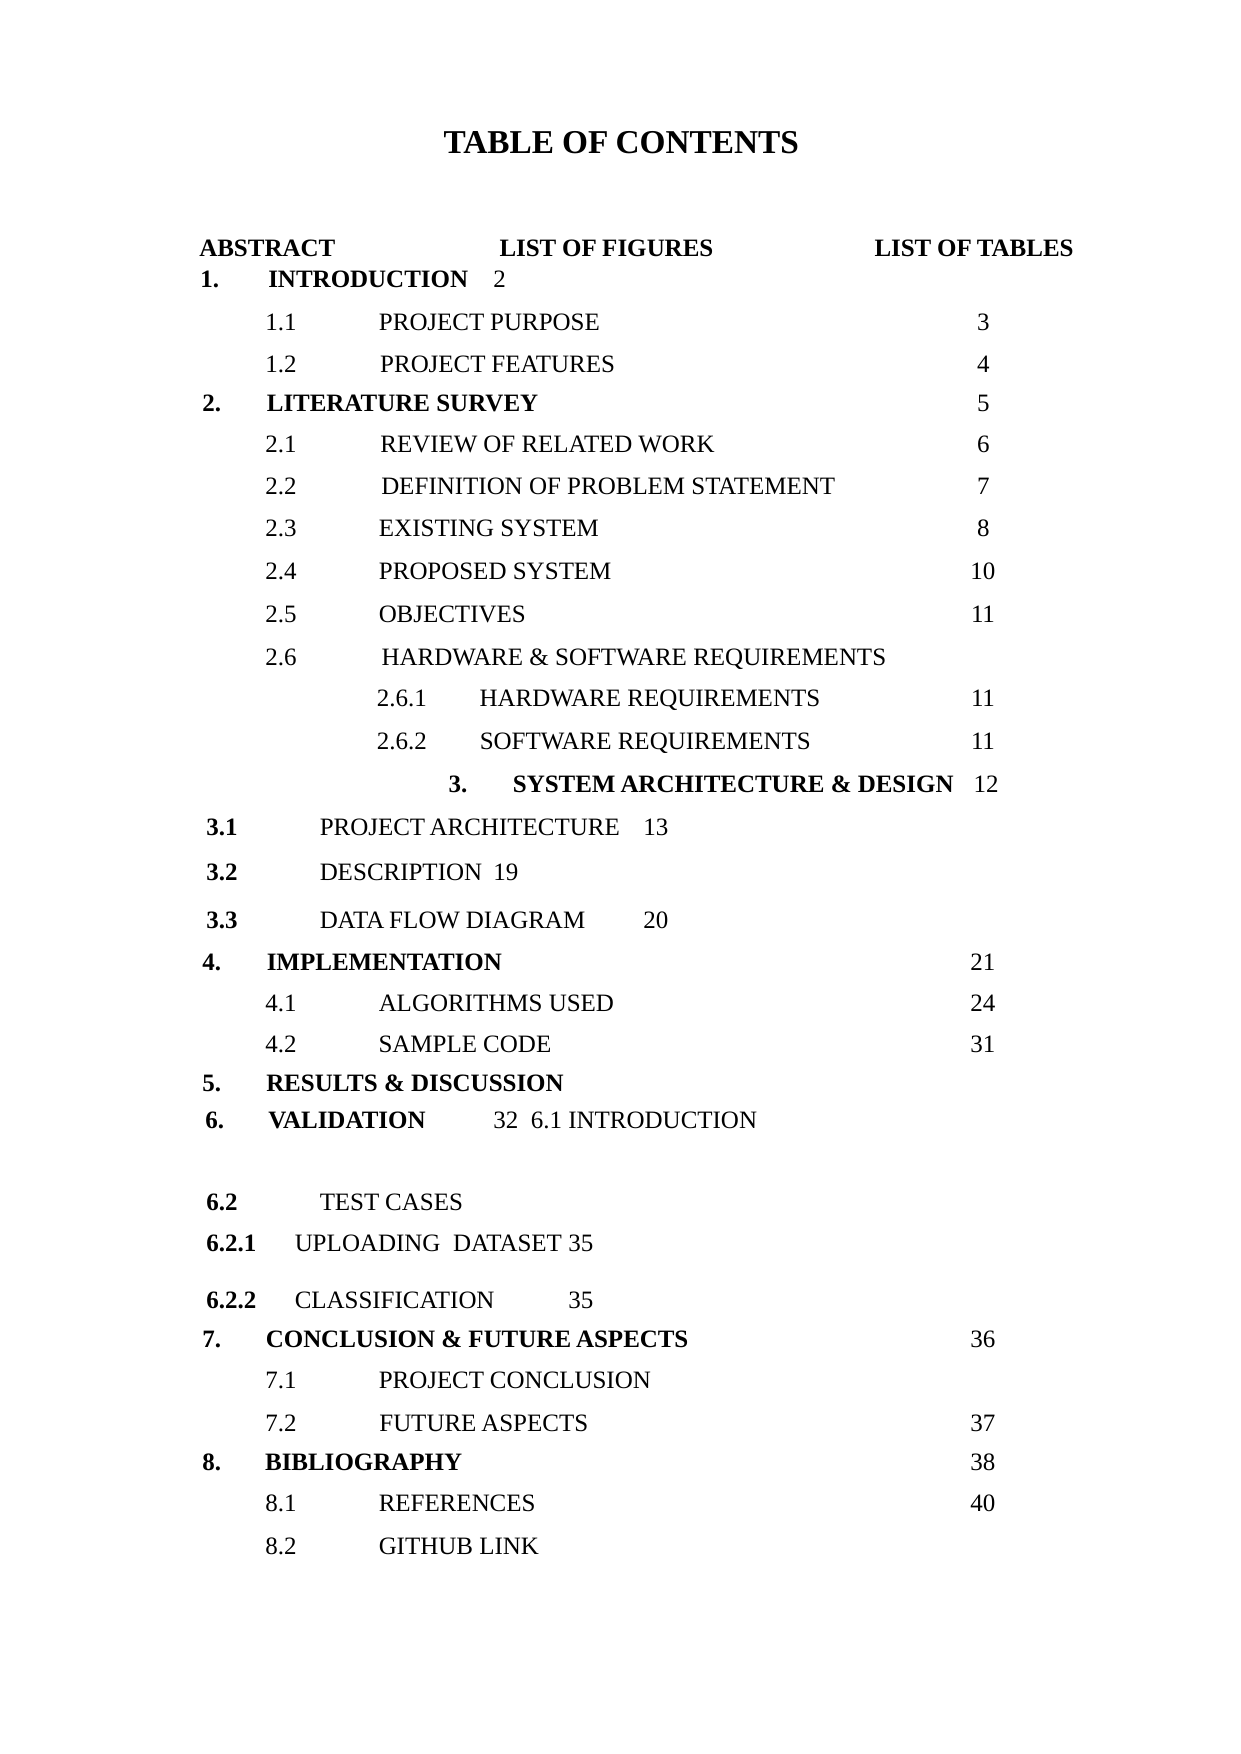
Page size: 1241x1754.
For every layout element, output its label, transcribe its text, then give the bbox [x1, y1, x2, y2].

text 8.2 GITHUB LINK [118, 1531, 1115, 1560]
subtitle 7. CONCLUSION & FUTURE ASPECTS 36 [118, 1324, 1115, 1353]
text 2.2 DEFINITION OF PROBLEM STATEMENT 7 [118, 471, 1115, 499]
text 7.2 FUTURE ASPECTS 37 [118, 1408, 1115, 1437]
subtitle 8. BIBLIOGRAPHY 38 [118, 1447, 1115, 1476]
text 2.6 HARDWARE & SOFTWARE REQUIREMENTS [118, 642, 1115, 671]
list PROJECT ARCHITECTURE 13 [206, 812, 1111, 841]
text 2.5 OBJECTIVES 11 [118, 599, 1115, 628]
subtitle 2. LITERATURE SURVEY 5 [118, 388, 1115, 417]
list DATA FLOW DIAGRAM 20 [206, 905, 1111, 934]
list SYSTEM ARCHITECTURE & DESIGN 12 [118, 769, 998, 797]
text 2.3 EXISTING SYSTEM 8 [118, 513, 1115, 542]
text 2.6.1 HARDWARE REQUIREMENTS 11 [118, 683, 1115, 712]
subtitle TABLE OF CONTENTS [151, 123, 1091, 161]
text 2.1 REVIEW OF RELATED WORK 6 [118, 429, 1115, 458]
subtitle ABSTRACT LIST OF FIGURES LIST OF TABLES 1. INTRODUCTION 2 [199, 233, 1115, 293]
text 4.2 SAMPLE CODE 31 [118, 1029, 1115, 1058]
list DESCRIPTION 19 [206, 857, 1111, 886]
subtitle 4. IMPLEMENTATION 21 [118, 947, 1115, 976]
text 4.1 ALGORITHMS USED 24 [118, 988, 1115, 1016]
subtitle 5. RESULTS & DISCUSSION [118, 1068, 1115, 1097]
list CLASSIFICATION 35 [206, 1285, 1111, 1314]
text 7.1 PROJECT CONCLUSION [118, 1365, 1115, 1393]
text 1.1 PROJECT PURPOSE 3 [118, 307, 1115, 335]
list UPLOADING DATASET 35 [206, 1228, 1111, 1257]
text 1.2 PROJECT FEATURES 4 [118, 349, 1115, 378]
list TEST CASES [206, 1187, 1111, 1216]
text 8.1 REFERENCES 40 [118, 1488, 1115, 1517]
list VALIDATION 32 6.1 INTRODUCTION [205, 1105, 1036, 1133]
text 2.4 PROPOSED SYSTEM 10 [118, 556, 1115, 585]
text 2.6.2 SOFTWARE REQUIREMENTS 11 [118, 726, 1115, 755]
